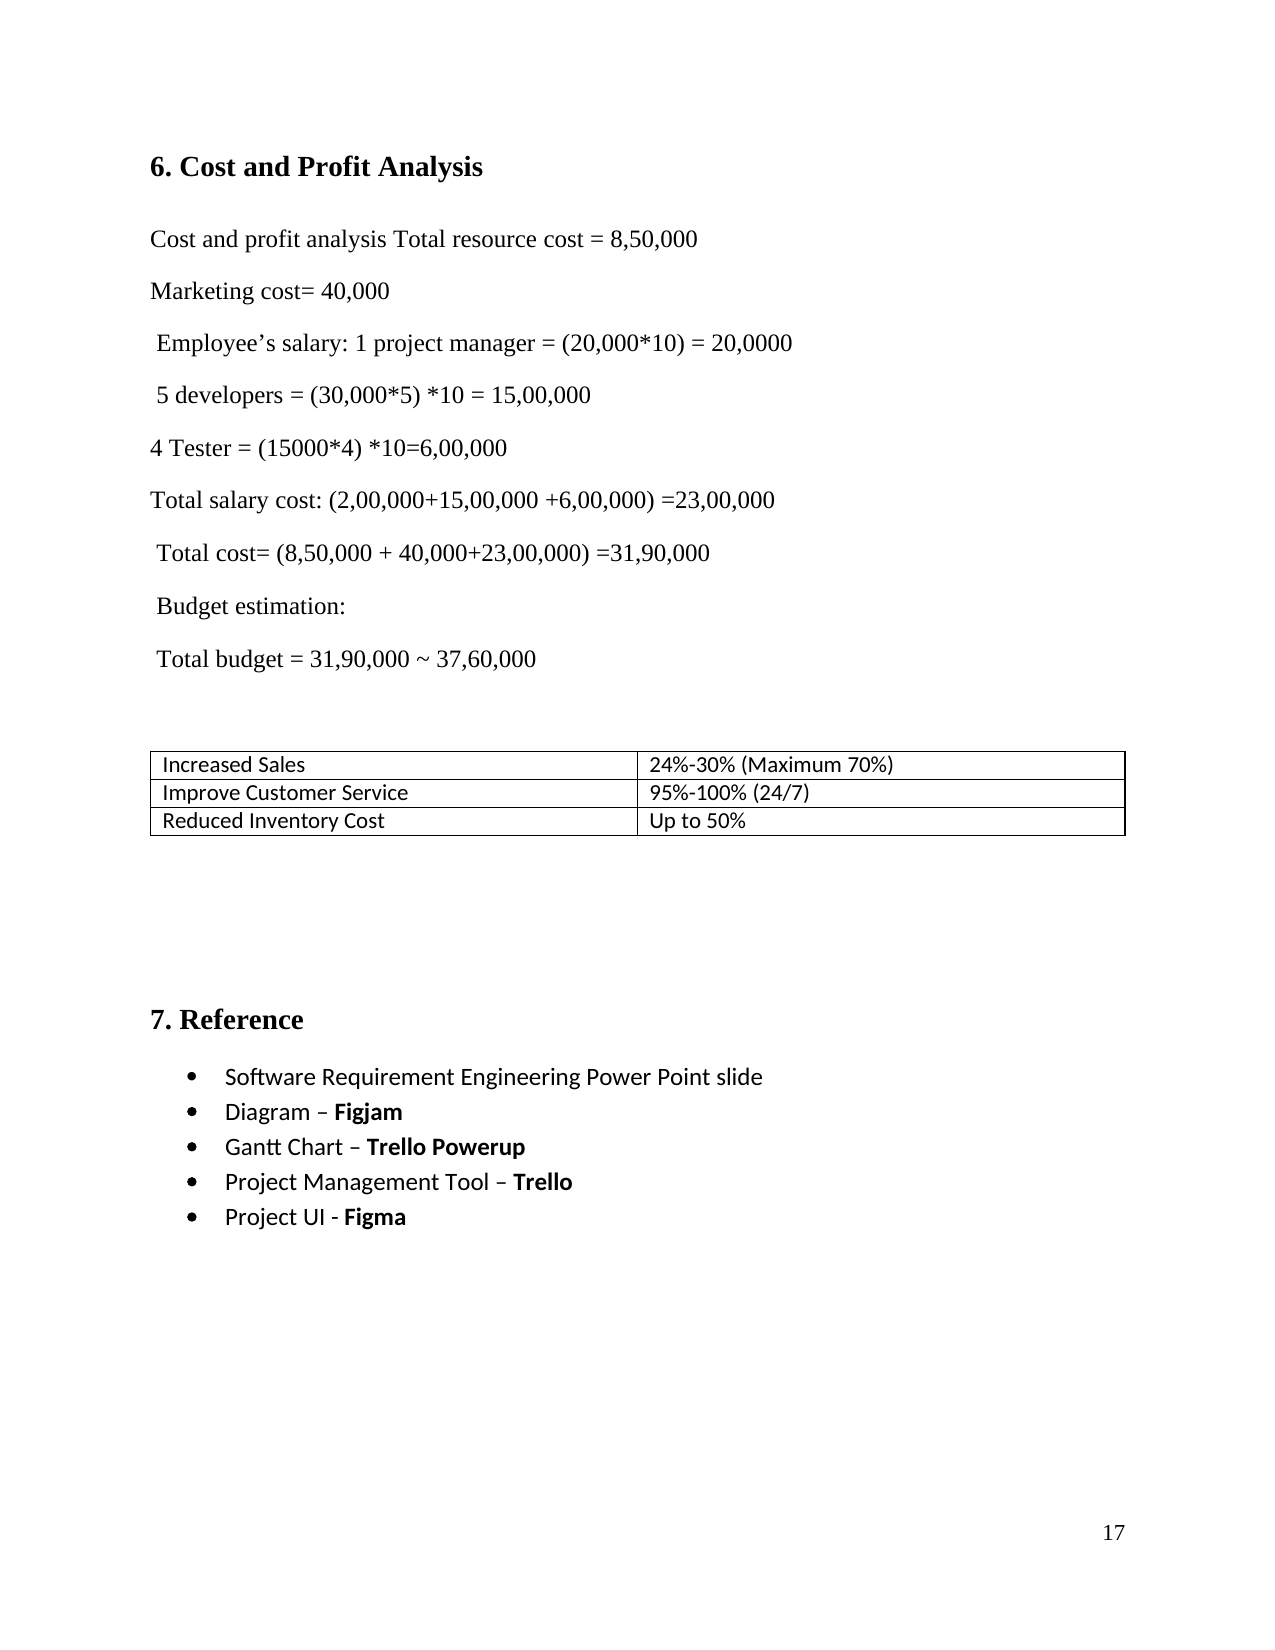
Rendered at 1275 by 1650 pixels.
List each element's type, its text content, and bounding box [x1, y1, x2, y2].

text Total budget = 31,90,000 ~ 37,60,000 [156, 644, 1275, 673]
list Project Management Tool – Trello [187, 1166, 1275, 1197]
text Budget estimation: [156, 591, 1275, 620]
table_header Increased Sales [151, 752, 637, 779]
list Gantt Chart – Trello Powerup [187, 1131, 1275, 1162]
text Total salary cost: (2,00,000+15,00,000 +6,00,000) =23,00,000 [150, 486, 1275, 514]
table_cell Reduced Inventory Cost [151, 808, 637, 835]
subtitle Reference [150, 1002, 1275, 1036]
text Total cost= (8,50,000 + 40,000+23,00,000) =31,90,000 [156, 538, 1275, 567]
table_header 24%-30% (Maximum 70%) [638, 752, 1124, 779]
list Diagram – Figjam [187, 1096, 1275, 1127]
text Cost and profit analysis Total resource cost = 8,50,000 Marketing cost= 40,000 [150, 224, 698, 305]
list Software Requirement Engineering Power Point slide [187, 1061, 1275, 1092]
table_cell Up to 50% [638, 808, 1124, 835]
subtitle Cost and Profit Analysis [150, 149, 1275, 182]
list Project UI - Figma [187, 1202, 1275, 1232]
table_cell 95%-100% (24/7) [638, 780, 1124, 807]
text 4 Tester = (15000*4) *10=6,00,000 [150, 433, 1275, 462]
table_cell Improve Customer Service [151, 780, 637, 807]
text Employee’s salary: 1 project manager = (20,000*10) = 20,0000 5 developers = (30,000*5) *10 = 15,00,000 [156, 328, 795, 409]
